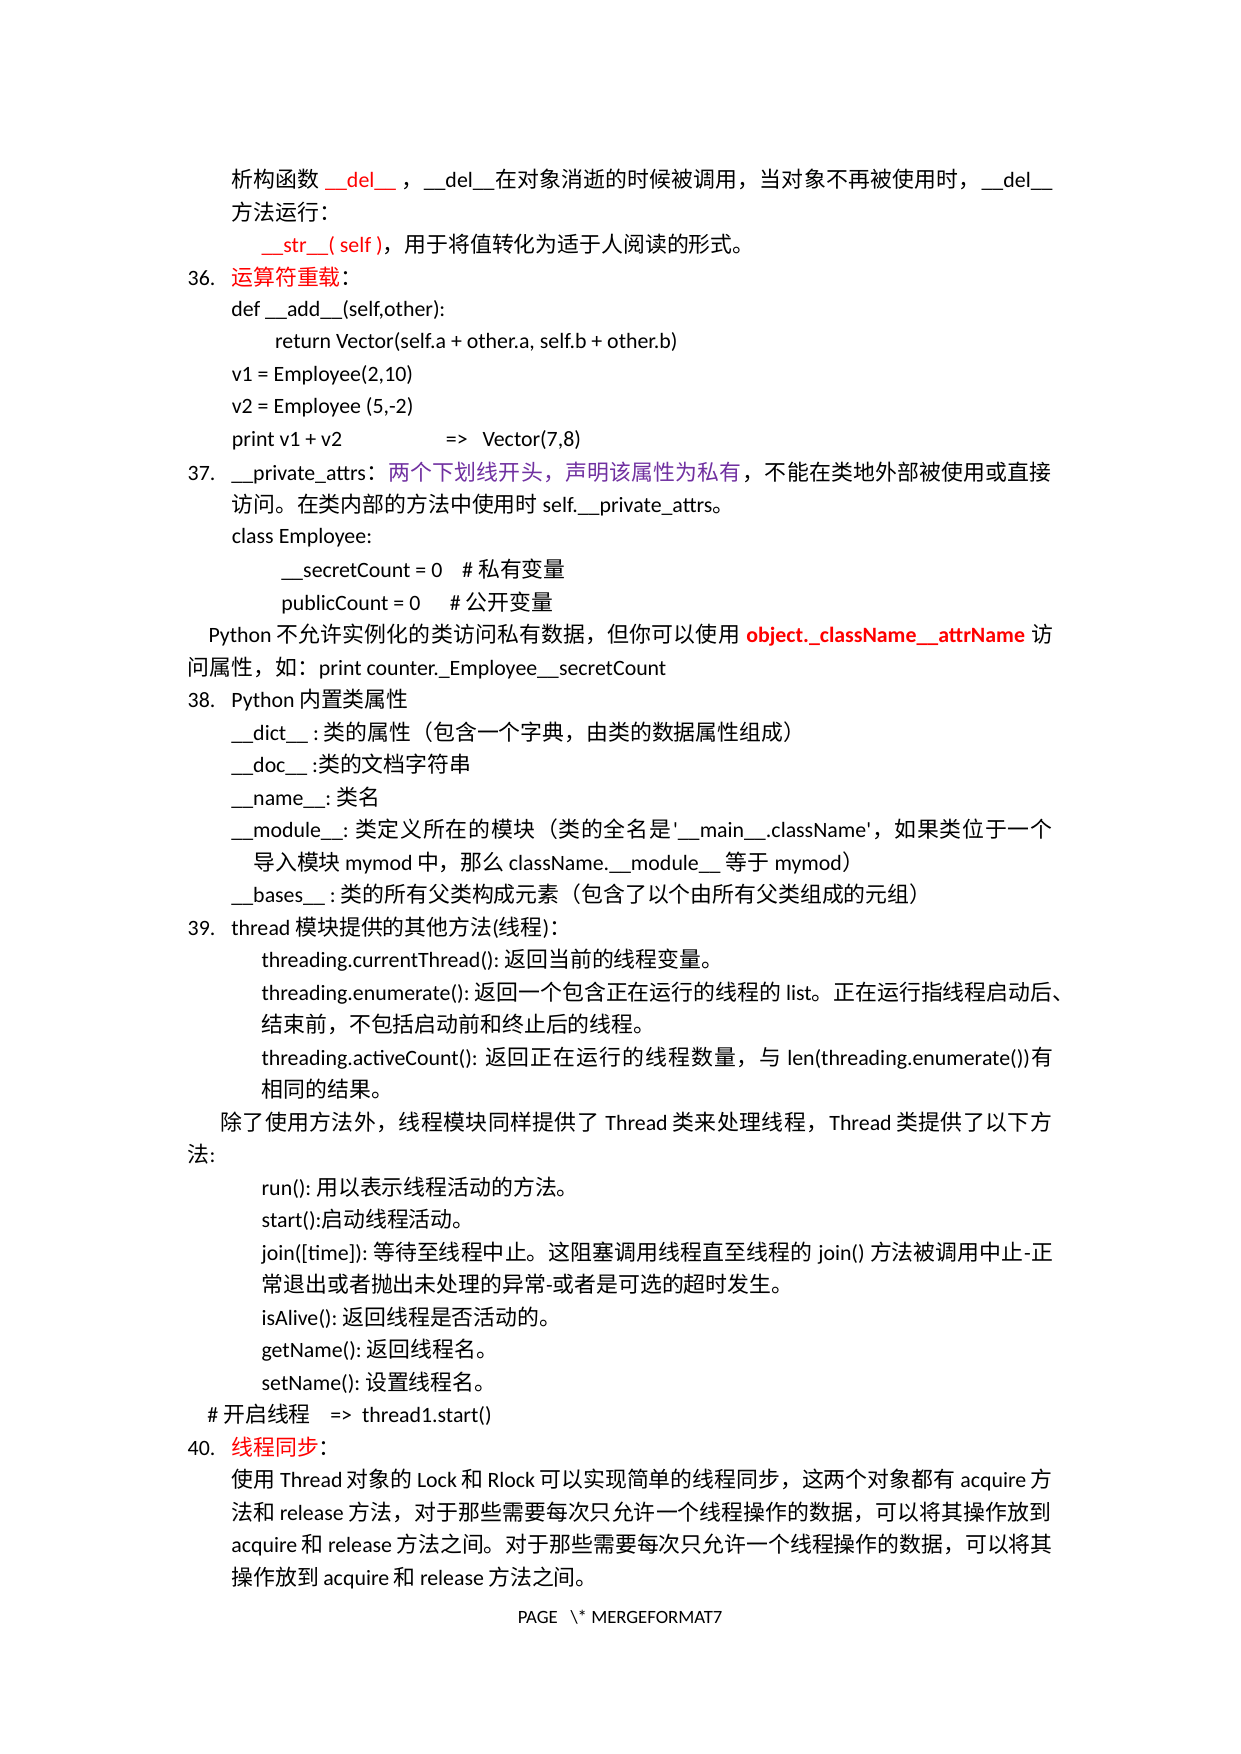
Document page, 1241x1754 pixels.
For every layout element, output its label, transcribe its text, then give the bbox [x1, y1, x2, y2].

text start():启动线程活动。 [261, 1202, 1053, 1234]
text return Vector(self.a + other.a, self.b + other.b) [231, 324, 1053, 357]
list 运算符重载： [187, 259, 1053, 292]
list Python内置类属性 [187, 682, 1053, 714]
text 除了使用方法外，线程模块同样提供了Thread类来处理线程，Thread类提供了以下方法: [187, 1104, 1053, 1169]
list thread 模块提供的其他方法(线程)： [187, 909, 1053, 942]
text join([time]): 等待至线程中止。这阻塞调用线程直至线程的join() 方法被调用中止-正常退出或者抛出未处理的异常-或者是可选的超时发生。 [261, 1234, 1053, 1299]
text print v1 + v2 => Vector(7,8) [187, 422, 1053, 454]
text __dict__ : 类的属性（包含一个字典，由类的数据属性组成） [231, 714, 1053, 747]
text run(): 用以表示线程活动的方法。 [261, 1169, 1053, 1202]
text __bases__ : 类的所有父类构成元素（包含了以个由所有父类组成的元组） [231, 877, 1053, 909]
text Python不允许实例化的类访问私有数据，但你可以使用 object._className__attrName 访问属性，如：print counter._Employee__secretCount [187, 617, 1053, 682]
text isAlive(): 返回线程是否活动的。 [261, 1299, 1053, 1332]
text v2 = Employee (5,-2) [187, 389, 1053, 422]
text __module__: 类定义所在的模块（类的全名是'__main__.className'，如果类位于一个导入模块mymod中，那么className.__module__ 等于 mymod） [231, 812, 1053, 877]
text getName(): 返回线程名。 [261, 1332, 1053, 1364]
text setName(): 设置线程名。 [261, 1364, 1053, 1397]
text __doc__ :类的文档字符串 [231, 747, 1053, 779]
text publicCount = 0 # 公开变量 [231, 584, 1053, 617]
text __str__( self )，用于将值转化为适于人阅读的形式。 [231, 227, 1053, 259]
text threading.currentThread(): 返回当前的线程变量。 [261, 942, 1053, 974]
text 析构函数 __del__ ，__del__在对象消逝的时候被调用，当对象不再被使用时，__del__方法运行： [231, 162, 1053, 227]
text threading.activeCount(): 返回正在运行的线程数量，与len(threading.enumerate())有相同的结果。 [261, 1039, 1053, 1104]
list 线程同步： [187, 1429, 1053, 1462]
list __private_attrs：两个下划线开头，声明该属性为私有，不能在类地外部被使用或直接访问。在类内部的方法中使用时 self.__private_attrs。 [187, 454, 1053, 519]
text __name__: 类名 [231, 779, 1053, 812]
text __secretCount = 0 # 私有变量 [231, 552, 1053, 584]
text v1 = Employee(2,10) [187, 357, 1053, 389]
text threading.enumerate(): 返回一个包含正在运行的线程的list。正在运行指线程启动后、结束前，不包括启动前和终止后的线程。 [261, 974, 1053, 1039]
text class Employee: [231, 519, 1053, 552]
text # 开启线程 => thread1.start() [187, 1397, 1053, 1429]
text def __add__(self,other): [187, 292, 1053, 324]
